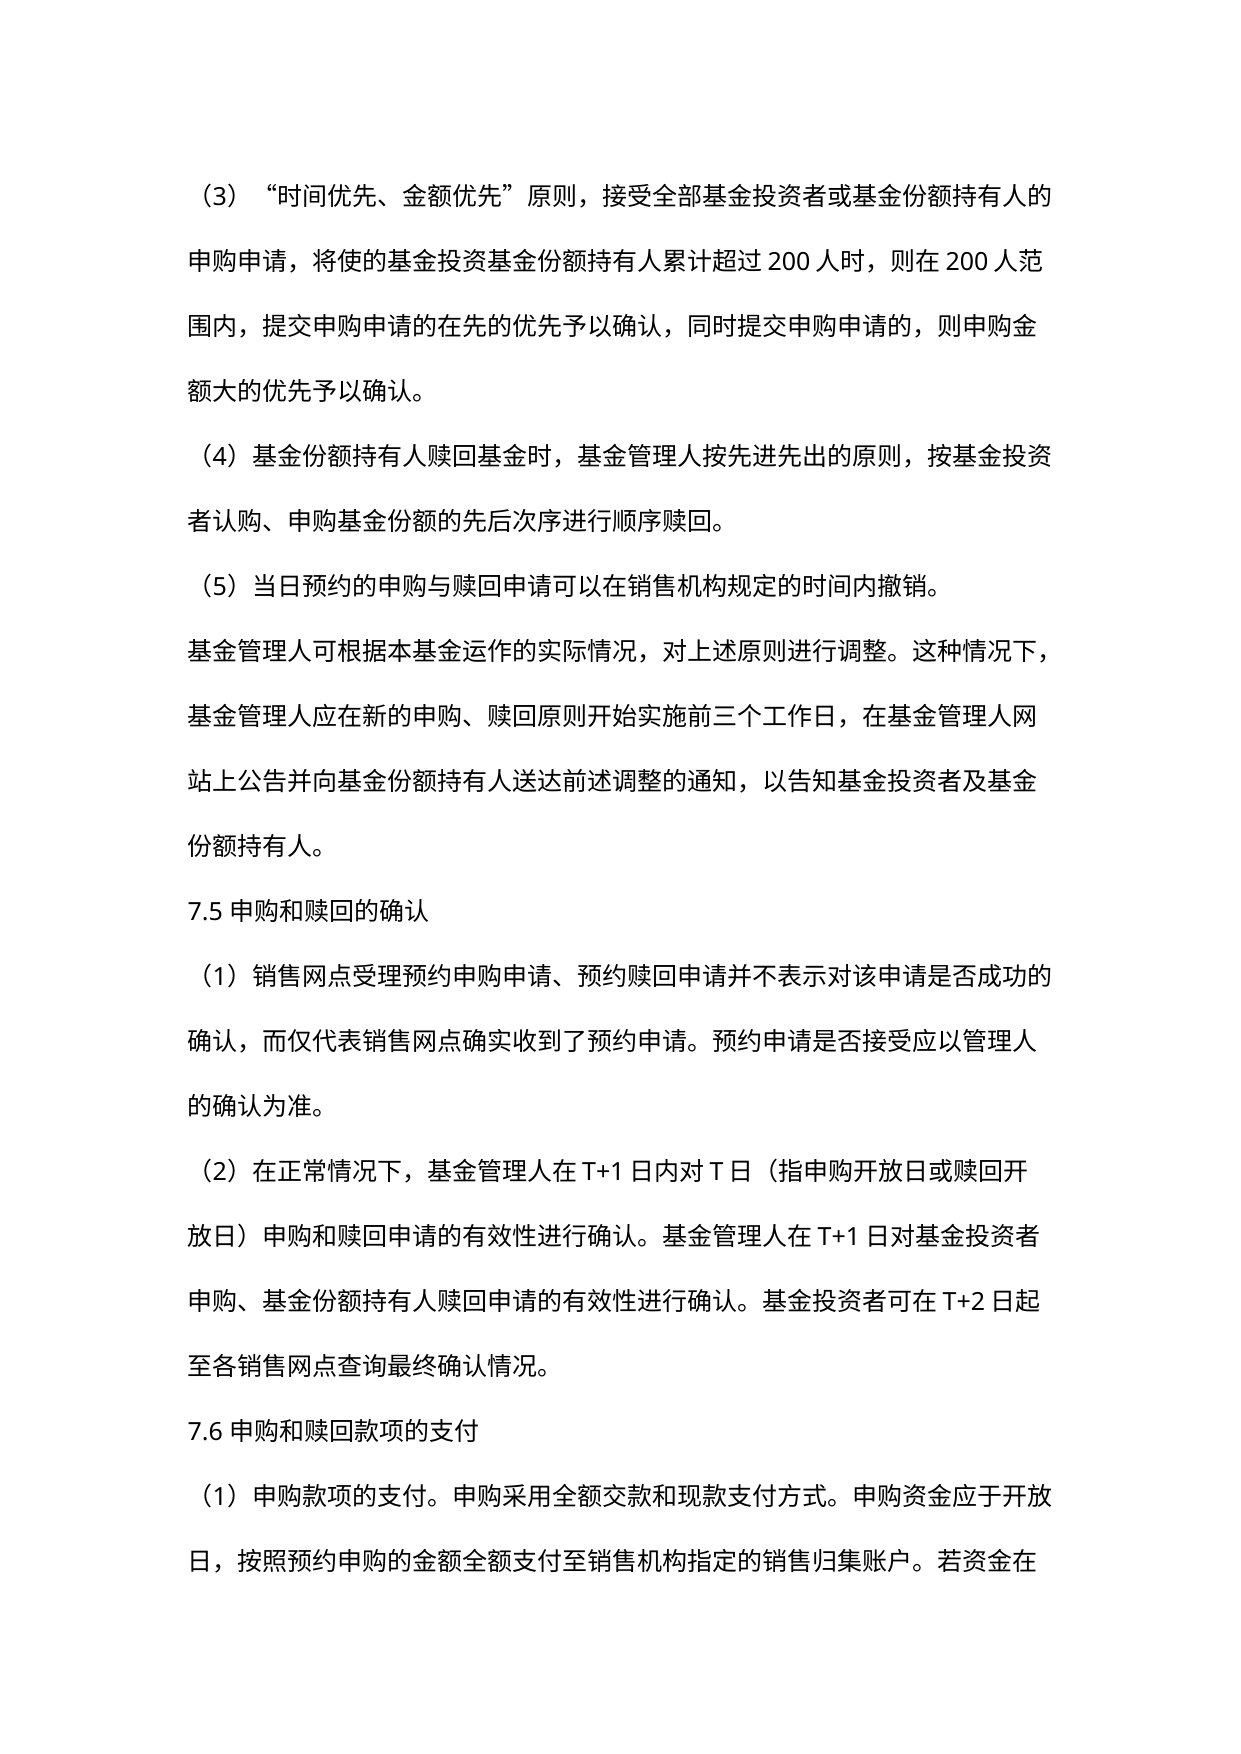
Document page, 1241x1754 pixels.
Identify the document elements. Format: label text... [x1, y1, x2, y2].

text （3）“时间优先、金额优先”原则，接受全部基金投资者或基金份额持有人的申购申请，将使的基金投资基金份额持有人累计超过200人时，则在200人范围内，提交申购申请的在先的优先予以确认，同时提交申购申请的，则申购金额大的优先予以确认。 [187, 162, 1053, 422]
text 7.5 申购和赎回的确认 [187, 877, 1053, 942]
text （2）在正常情况下，基金管理人在T+1日内对T日（指申购开放日或赎回开放日）申购和赎回申请的有效性进行确认。基金管理人在T+1日对基金投资者申购、基金份额持有人赎回申请的有效性进行确认。基金投资者可在T+2日起至各销售网点查询最终确认情况。 [187, 1137, 1053, 1397]
text （5）当日预约的申购与赎回申请可以在销售机构规定的时间内撤销。 [187, 552, 1053, 617]
text 基金管理人可根据本基金运作的实际情况，对上述原则进行调整。这种情况下，基金管理人应在新的申购、赎回原则开始实施前三个工作日，在基金管理人网站上公告并向基金份额持有人送达前述调整的通知，以告知基金投资者及基金份额持有人。 [187, 617, 1053, 877]
text （4）基金份额持有人赎回基金时，基金管理人按先进先出的原则，按基金投资者认购、申购基金份额的先后次序进行顺序赎回。 [187, 422, 1053, 552]
text 7.6 申购和赎回款项的支付 [187, 1397, 1053, 1462]
text （1）销售网点受理预约申购申请、预约赎回申请并不表示对该申请是否成功的确认，而仅代表销售网点确实收到了预约申请。预约申请是否接受应以管理人的确认为准。 [187, 942, 1053, 1137]
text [187, 1462, 1053, 1592]
